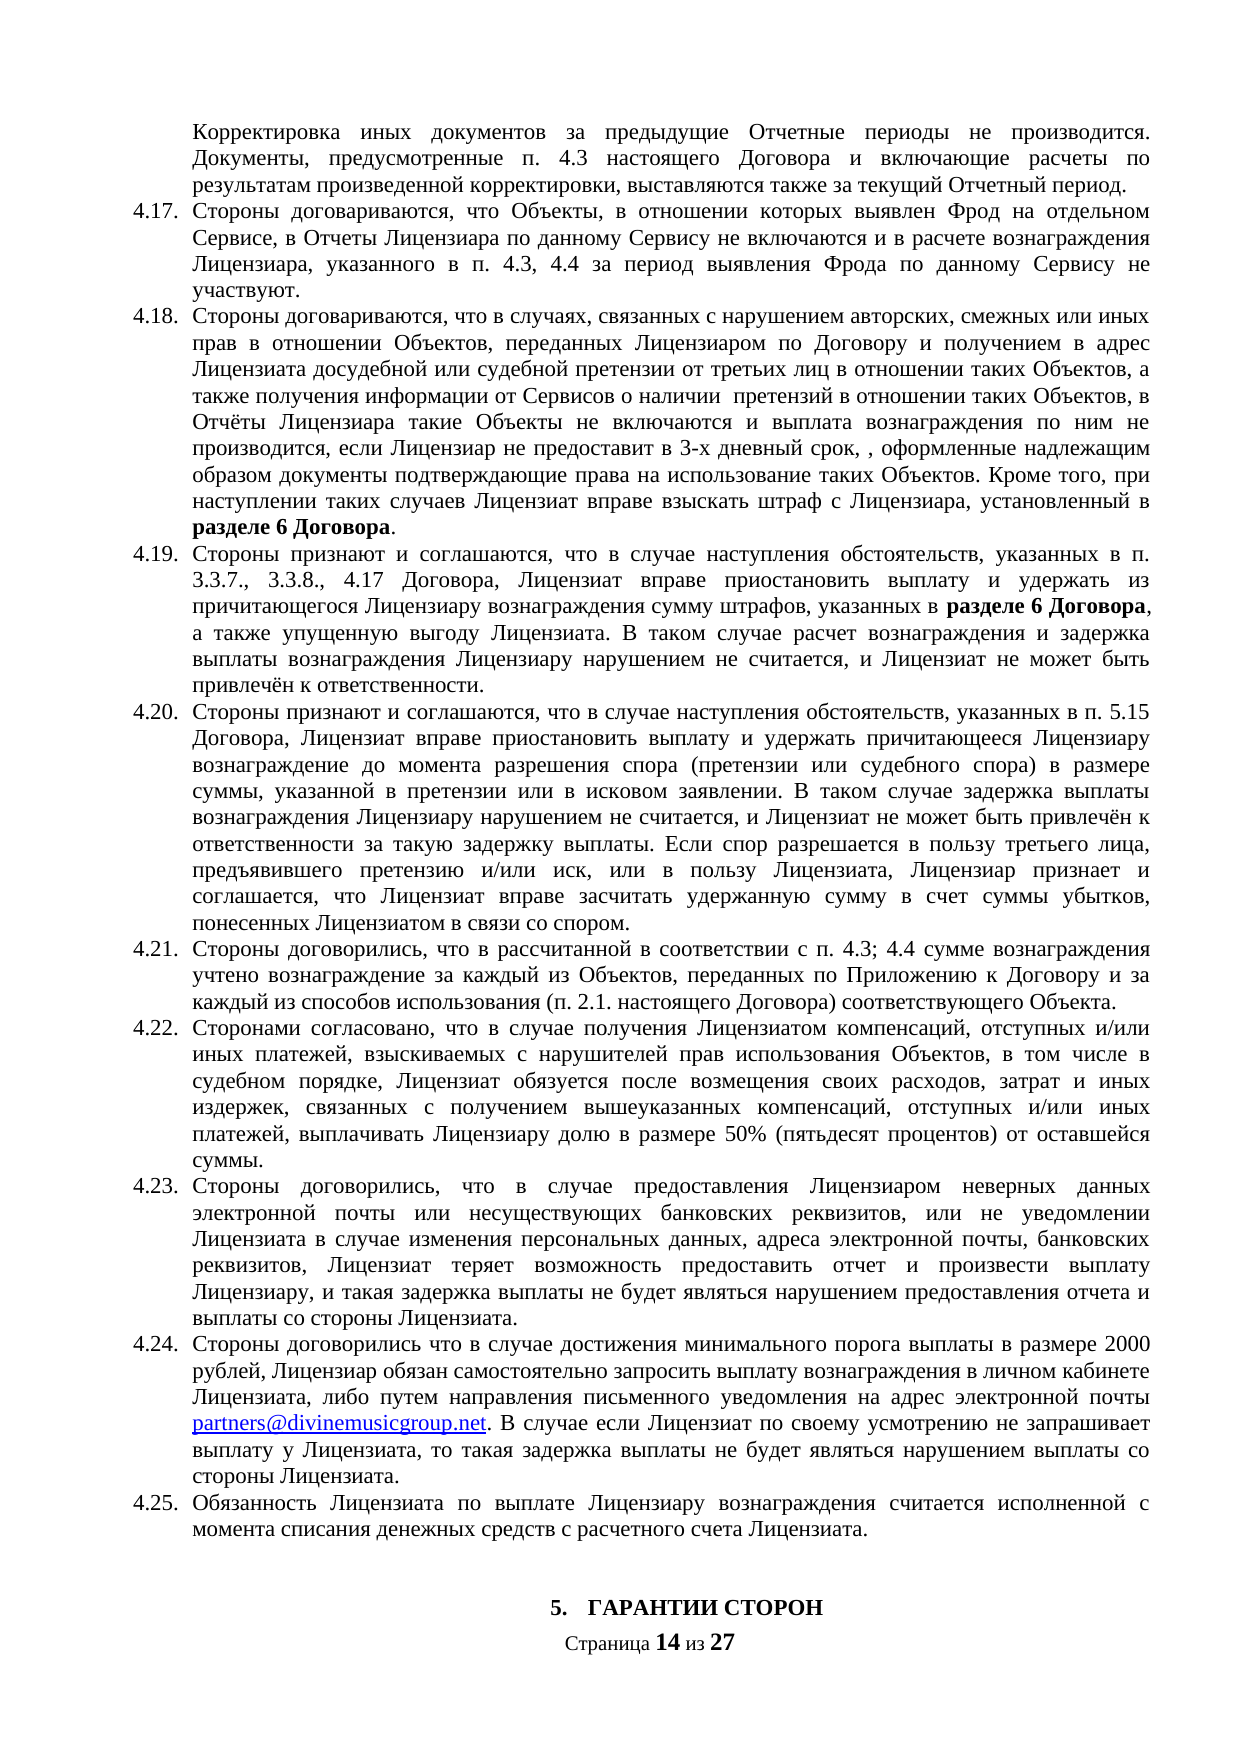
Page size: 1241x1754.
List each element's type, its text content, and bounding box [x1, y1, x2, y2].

list Обязанность Лицензиата по выплате Лицензиару вознаграждения считается исполненной с момента списания денежных средств с расчетного счета Лицензиата. [133, 1488, 1152, 1541]
list Стороны договорились что в случае достижения минимального порога выплаты в размере 2000 рублей, Лицензиар обязан самостоятельно запросить выплату вознаграждения в личном кабинете Лицензиата, либо путем направления письменного уведомления на адрес электронной почты partners@divinemusicgroup.net. В случае если Лицензиат по своему усмотрению не запрашивает выплату у Лицензиата, то такая задержка выплаты не будет являться нарушением выплаты со стороны Лицензиата. [133, 1330, 1152, 1488]
list ГАРАНТИИ СТОРОН [221, 1594, 1152, 1620]
list Стороны признают и соглашаются, что в случае наступления обстоятельств, указанных в п. 5.15 Договора, Лицензиат вправе приостановить выплату и удержать причитающееся Лицензиару вознаграждение до момента разрешения спора (претензии или судебного спора) в размере суммы, указанной в претензии или в исковом заявлении. В таком случае задержка выплаты вознаграждения Лицензиару нарушением не считается, и Лицензиат не может быть привлечён к ответственности за такую задержку выплаты. Если спор разрешается в пользу третьего лица, предъявившего претензию и/или иск, или в пользу Лицензиата, Лицензиар признает и соглашается, что Лицензиат вправе засчитать удержанную сумму в счет суммы убытков, понесенных Лицензиатом в связи со спором. [133, 698, 1152, 935]
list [133, 118, 1152, 197]
list Стороны договариваются, что Объекты, в отношении которых выявлен Фрод на отдельном Сервисе, в Отчеты Лицензиара по данному Сервису не включаются и в расчете вознаграждения Лицензиара, указанного в п. 4.3, 4.4 за период выявления Фрода по данному Сервису не участвуют. [133, 197, 1152, 303]
list Стороны договорились, что в рассчитанной в соответствии с п. 4.3; 4.4 сумме вознаграждения учтено вознаграждение за каждый из Объектов, переданных по Приложению к Договору и за каждый из способов использования (п. 2.1. настоящего Договора) соответствующего Объекта. [133, 935, 1152, 1014]
list Стороны договорились, что в случае предоставления Лицензиаром неверных данных электронной почты или несуществующих банковских реквизитов, или не уведомлении Лицензиата в случае изменения персональных данных, адреса электронной почты, банковских реквизитов, Лицензиат теряет возможность предоставить отчет и произвести выплату Лицензиару, и такая задержка выплаты не будет являться нарушением предоставления отчета и выплаты со стороны Лицензиата. [133, 1172, 1152, 1330]
list Стороны признают и соглашаются, что в случае наступления обстоятельств, указанных в п. 3.3.7., 3.3.8., 4.17 Договора, Лицензиат вправе приостановить выплату и удержать из причитающегося Лицензиару вознаграждения сумму штрафов, указанных в разделе 6 Договора, а также упущенную выгоду Лицензиата. В таком случае расчет вознаграждения и задержка выплаты вознаграждения Лицензиару нарушением не считается, и Лицензиат не может быть привлечён к ответственности. [133, 540, 1152, 698]
list Сторонами согласовано, что в случае получения Лицензиатом компенсаций, отступных и/или иных платежей, взыскиваемых с нарушителей прав использования Объектов, в том числе в судебном порядке, Лицензиат обязуется после возмещения своих расходов, затрат и иных издержек, связанных с получением вышеуказанных компенсаций, отступных и/или иных платежей, выплачивать Лицензиару долю в размере 50% (пятьдесят процентов) от оставшейся суммы. [133, 1014, 1152, 1172]
list Стороны договариваются, что в случаях, связанных с нарушением авторских, смежных или иных прав в отношении Объектов, переданных Лицензиаром по Договору и получением в адрес Лицензиата досудебной или судебной претензии от третьих лиц в отношении таких Объектов, а также получения информации от Сервисов о наличии претензий в отношении таких Объектов, в Отчёты Лицензиара такие Объекты не включаются и выплата вознаграждения по ним не производится, если Лицензиар не предоставит в 3-х дневный срок, , оформленные надлежащим образом документы подтверждающие права на использование таких Объектов. Кроме того, при наступлении таких случаев Лицензиат вправе взыскать штраф с Лицензиара, установленный в разделе 6 Договора. [133, 303, 1152, 540]
